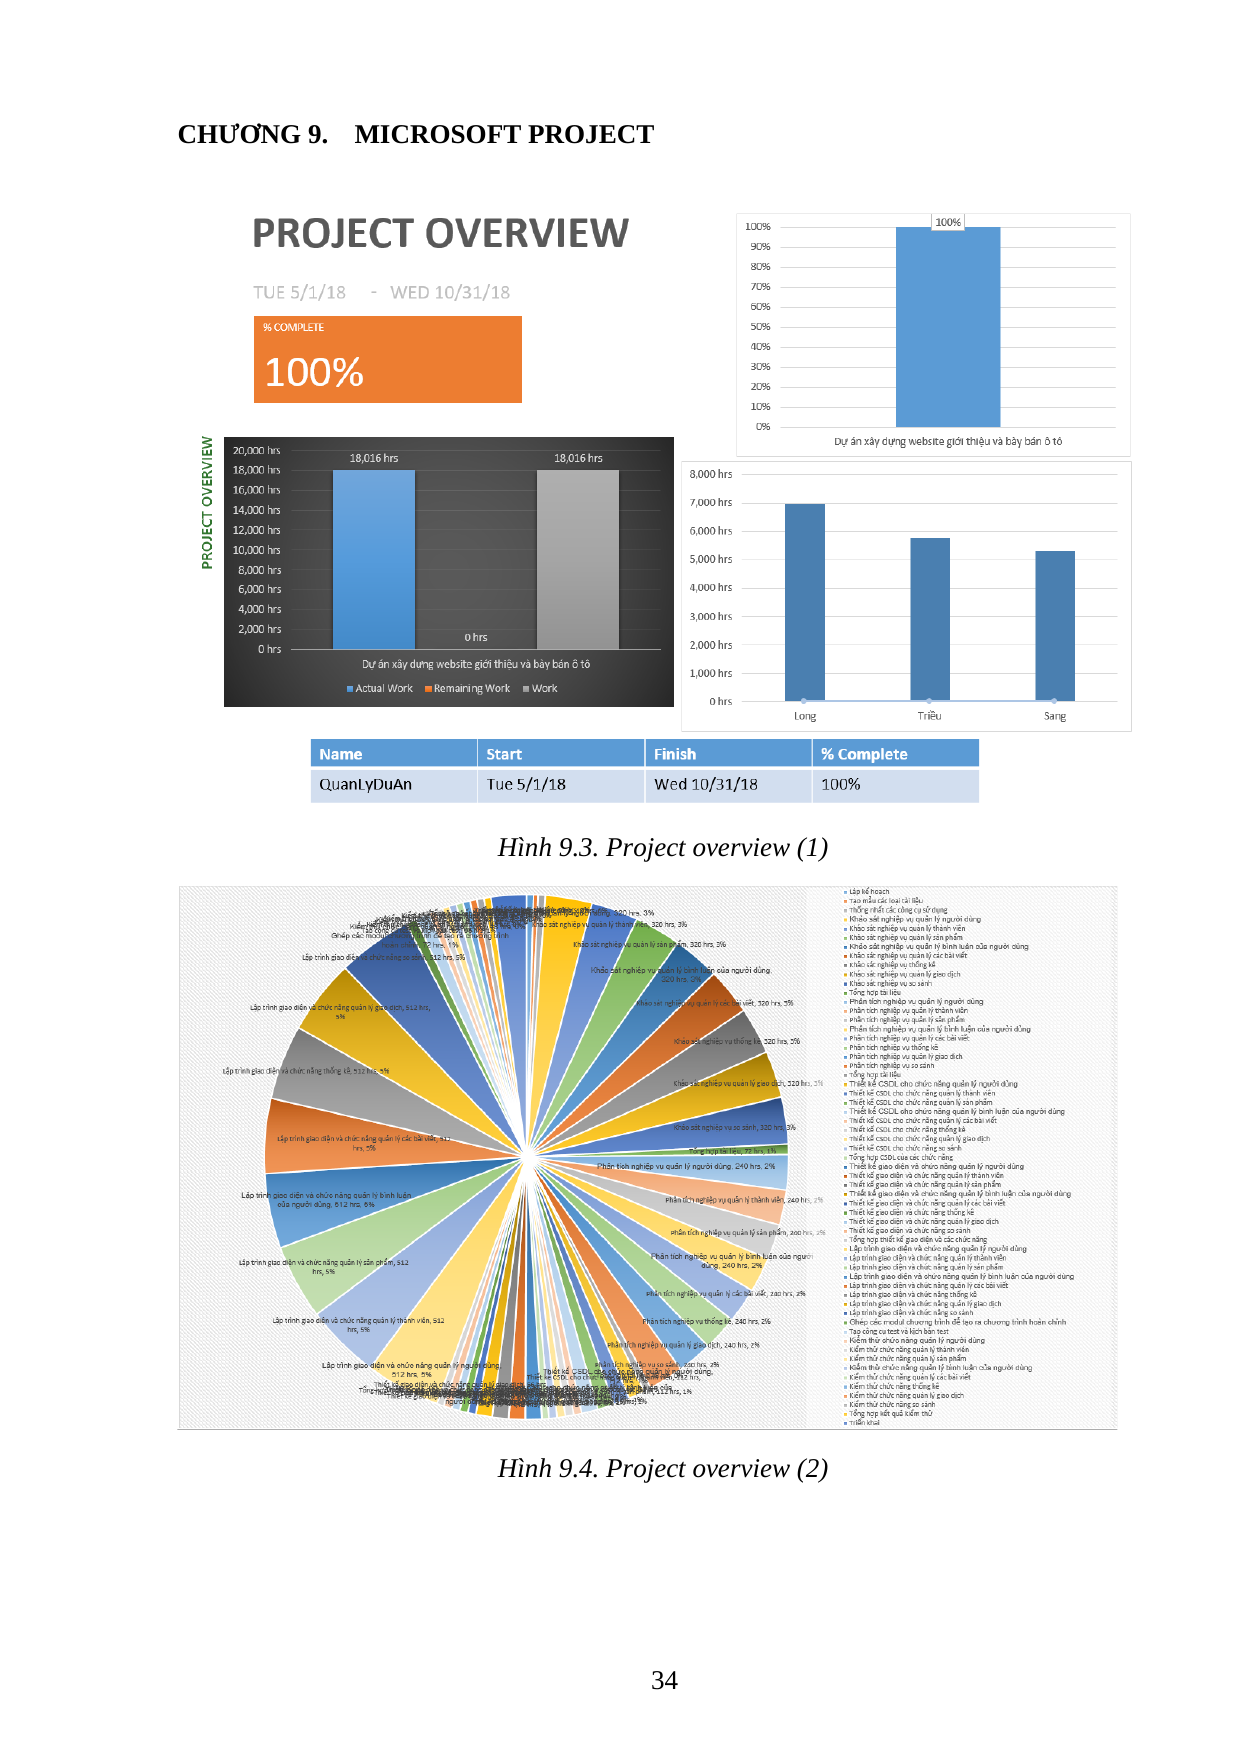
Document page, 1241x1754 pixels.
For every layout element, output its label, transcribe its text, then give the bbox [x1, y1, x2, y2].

picture [177, 883, 1118, 1431]
subtitle Microsoft Project [177, 118, 1152, 149]
picture [194, 183, 1135, 810]
